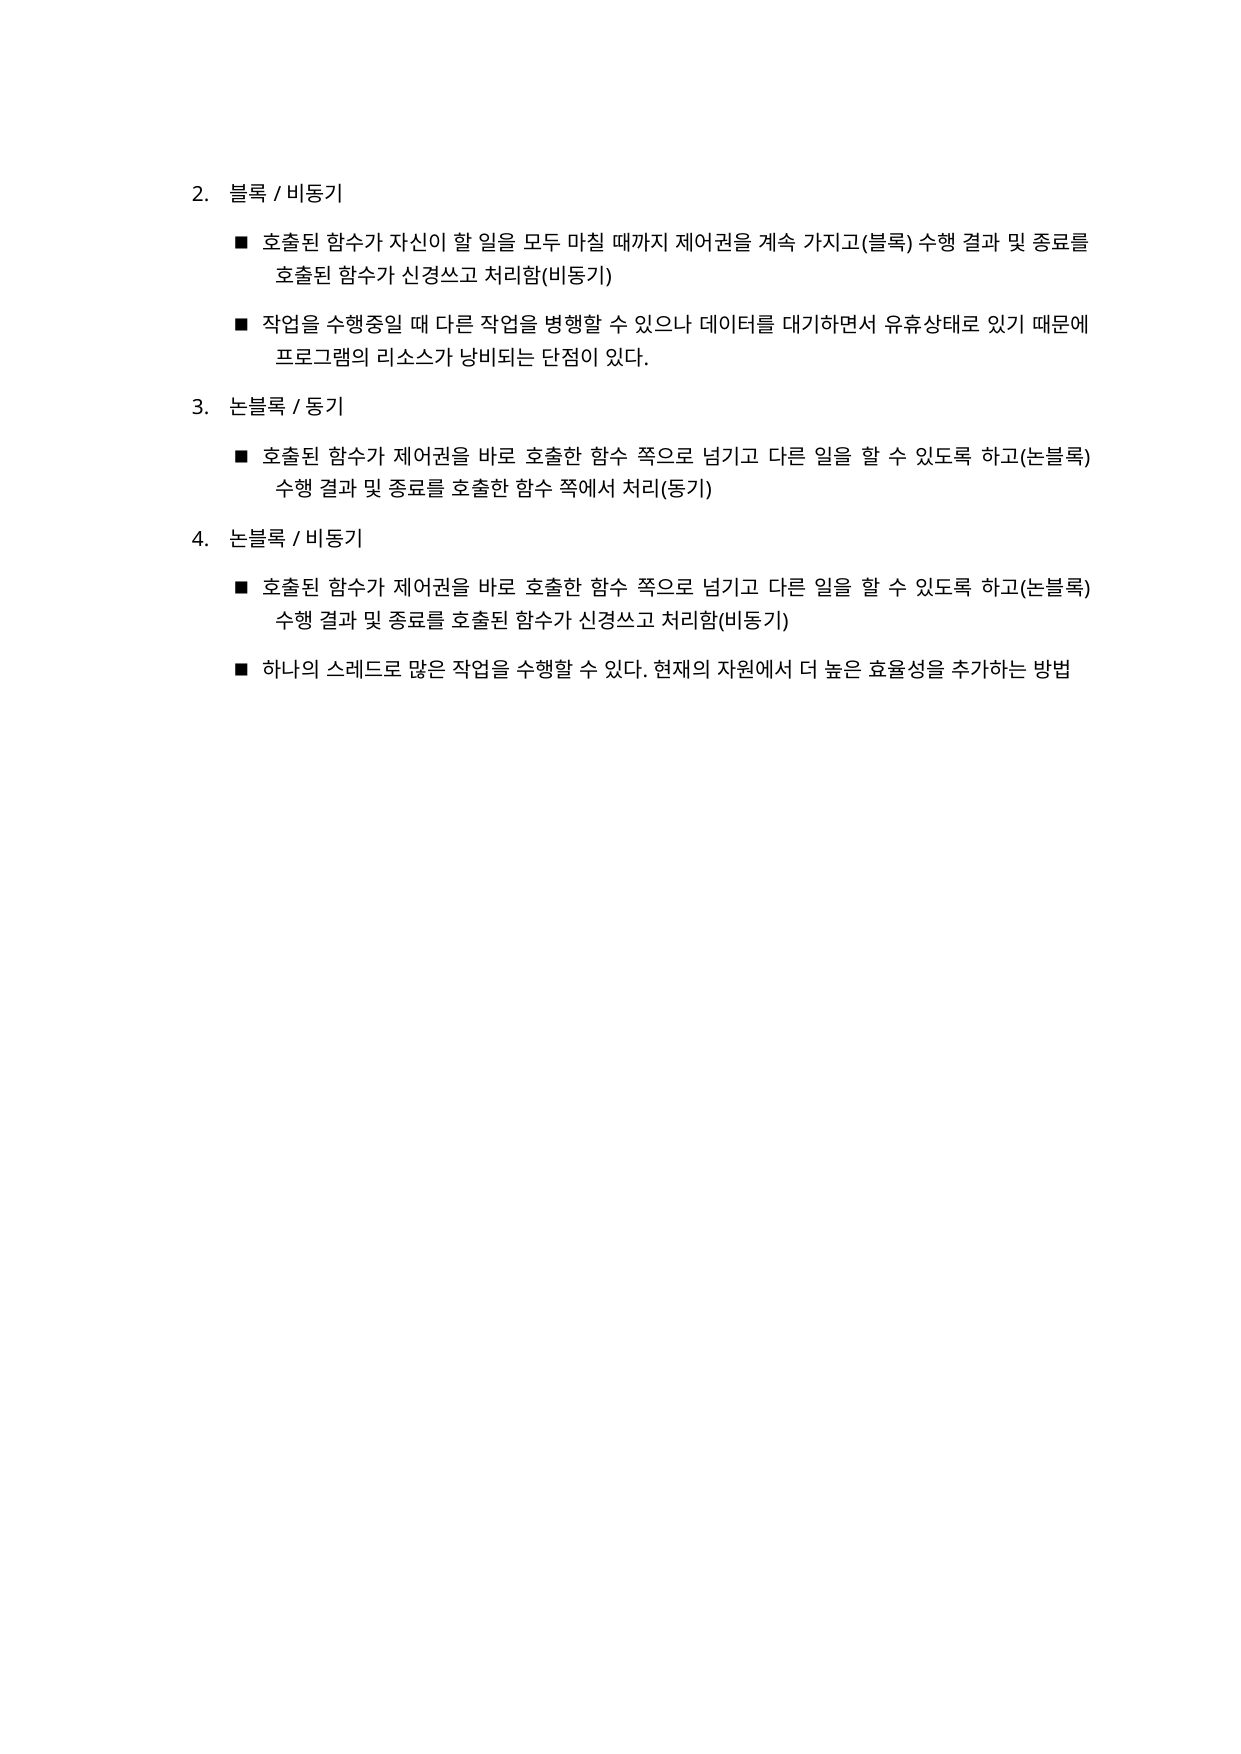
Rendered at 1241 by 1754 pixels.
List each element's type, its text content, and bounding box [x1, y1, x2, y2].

list 논블록 / 비동기 [192, 522, 1090, 552]
list 블록 / 비동기 [192, 177, 1090, 207]
list 작업을 수행중일 때 다른 작업을 병행할 수 있으나 데이터를 대기하면서 유휴상태로 있기 때문에 프로그램의 리소스가 낭비되는 단점이 있다. [233, 309, 1090, 372]
list 호출된 함수가 자신이 할 일을 모두 마칠 때까지 제어권을 계속 가지고(블록) 수행 결과 및 종료를 호출된 함수가 신경쓰고 처리함(비동기) [233, 227, 1090, 289]
list 하나의 스레드로 많은 작업을 수행할 수 있다. 현재의 자원에서 더 높은 효율성을 추가하는 방법 [233, 653, 1090, 684]
list 호출된 함수가 제어권을 바로 호출한 함수 쪽으로 넘기고 다른 일을 할 수 있도록 하고(논블록) 수행 결과 및 종료를 호출한 함수 쪽에서 처리(동기) [233, 440, 1090, 503]
list 호출된 함수가 제어권을 바로 호출한 함수 쪽으로 넘기고 다른 일을 할 수 있도록 하고(논블록) 수행 결과 및 종료를 호출된 함수가 신경쓰고 처리함(비동기) [233, 571, 1090, 634]
list 논블록 / 동기 [192, 391, 1090, 421]
